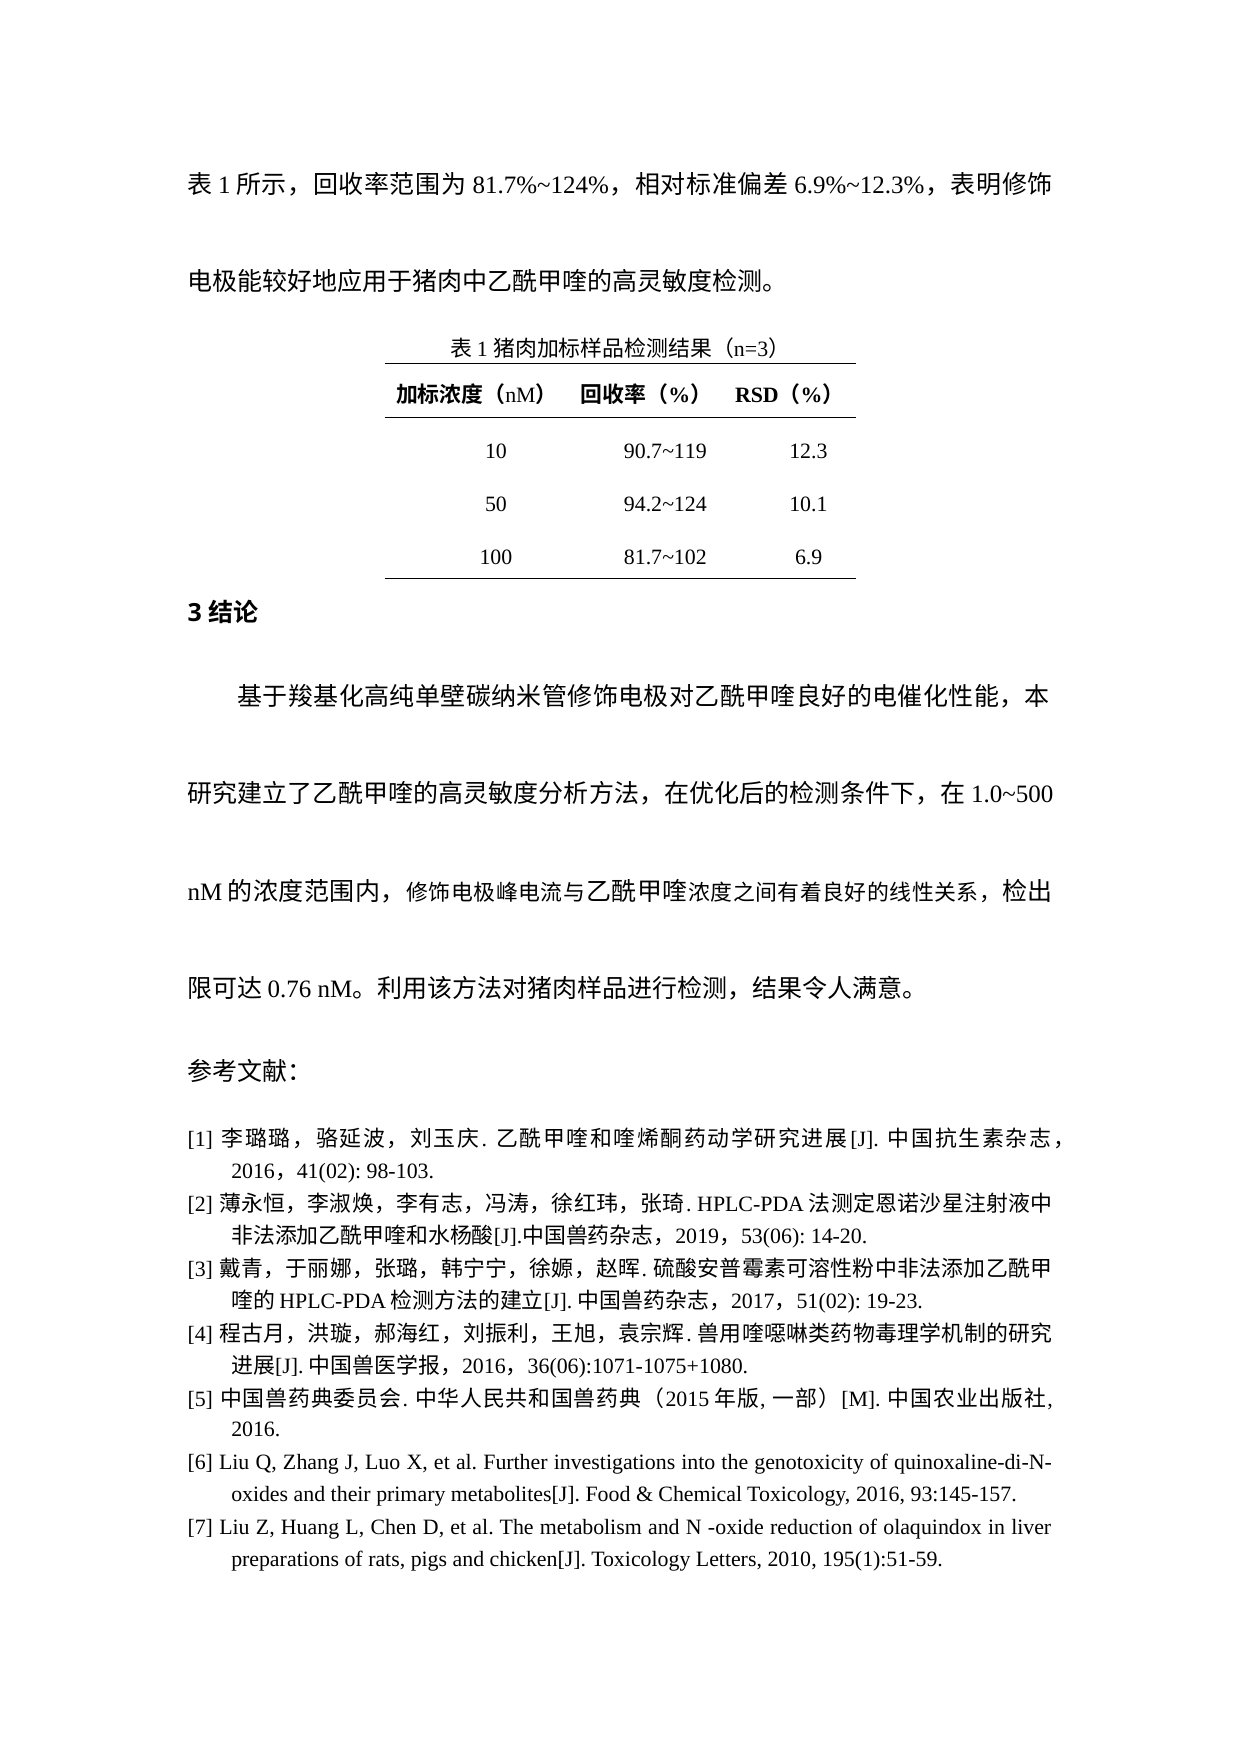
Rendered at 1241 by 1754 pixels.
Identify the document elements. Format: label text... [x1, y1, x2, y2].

table_cell 10 [385, 418, 569, 471]
table_cell 6.9 [724, 524, 856, 577]
text 基于羧基化高纯单壁碳纳米管修饰电极对乙酰甲喹良好的电催化性能，本研究建立了乙酰甲喹的高灵敏度分析方法，在优化后的检测条件下，在1.0~500 nM的浓度范围内，修饰电极峰电流与乙酰甲喹浓度之间有着良好的线性关系，检出限可达0.76 nM。利用该方法对猪肉样品进行检测，结果令人满意。 [187, 662, 1053, 1019]
table_cell 12.3 [724, 418, 856, 471]
table_cell 10.1 [724, 471, 856, 523]
table_cell 50 [385, 471, 569, 523]
text 参考文献： [187, 1037, 1053, 1102]
text [5] 中国兽药典委员会. 中华人民共和国兽药典（2015年版, 一部）[M]. 中国农业出版社, 2016. [187, 1380, 1053, 1445]
text [7] Liu Z, Huang L, Chen D, et al. The metabolism and N -oxide reduction of olaquindox in liver preparations of rats, pigs and chicken[J]. Toxicology Letters, 2010, 195(1):51-59. [187, 1510, 1053, 1575]
text [6] Liu Q, Zhang J, Luo X, et al. Further investigations into the genotoxicity of quinoxaline-di-N-oxides and their primary metabolites[J]. Food & Chemical Toxicology, 2016, 93:145-157. [187, 1445, 1053, 1510]
text 3 结论 [187, 578, 1053, 643]
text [187, 150, 1053, 312]
text [3] 戴青，于丽娜，张璐，韩宁宁，徐嫄，赵晖. 硫酸安普霉素可溶性粉中非法添加乙酰甲喹的HPLC-PDA检测方法的建立[J]. 中国兽药杂志，2017，51(02): 19-23. [187, 1250, 1053, 1315]
table_cell 81.7~102 [569, 524, 723, 577]
table_header 加标浓度（nM） [385, 364, 569, 417]
table_cell 94.2~124 [569, 471, 723, 523]
table_cell 100 [385, 524, 569, 577]
table_header 回收率（%） [569, 364, 723, 417]
text [4] 程古月，洪璇，郝海红，刘振利，王旭，袁宗辉. 兽用喹噁啉类药物毒理学机制的研究进展[J]. 中国兽医学报，2016，36(06):1071-1075+1080. [187, 1315, 1053, 1380]
table_header RSD（%） [724, 364, 856, 417]
text [2] 薄永恒，李淑焕，李有志，冯涛，徐红玮，张琦. HPLC-PDA法测定恩诺沙星注射液中非法添加乙酰甲喹和水杨酸[J].中国兽药杂志，2019，53(06): 14-20. [187, 1185, 1053, 1250]
text 表1 猪肉加标样品检测结果（n=3） [187, 331, 1053, 363]
table_cell 90.7~119 [569, 418, 723, 471]
text [1] 李璐璐，骆延波，刘玉庆. 乙酰甲喹和喹烯酮药动学研究进展[J]. 中国抗生素杂志，2016，41(02): 98-103. [187, 1120, 1053, 1185]
